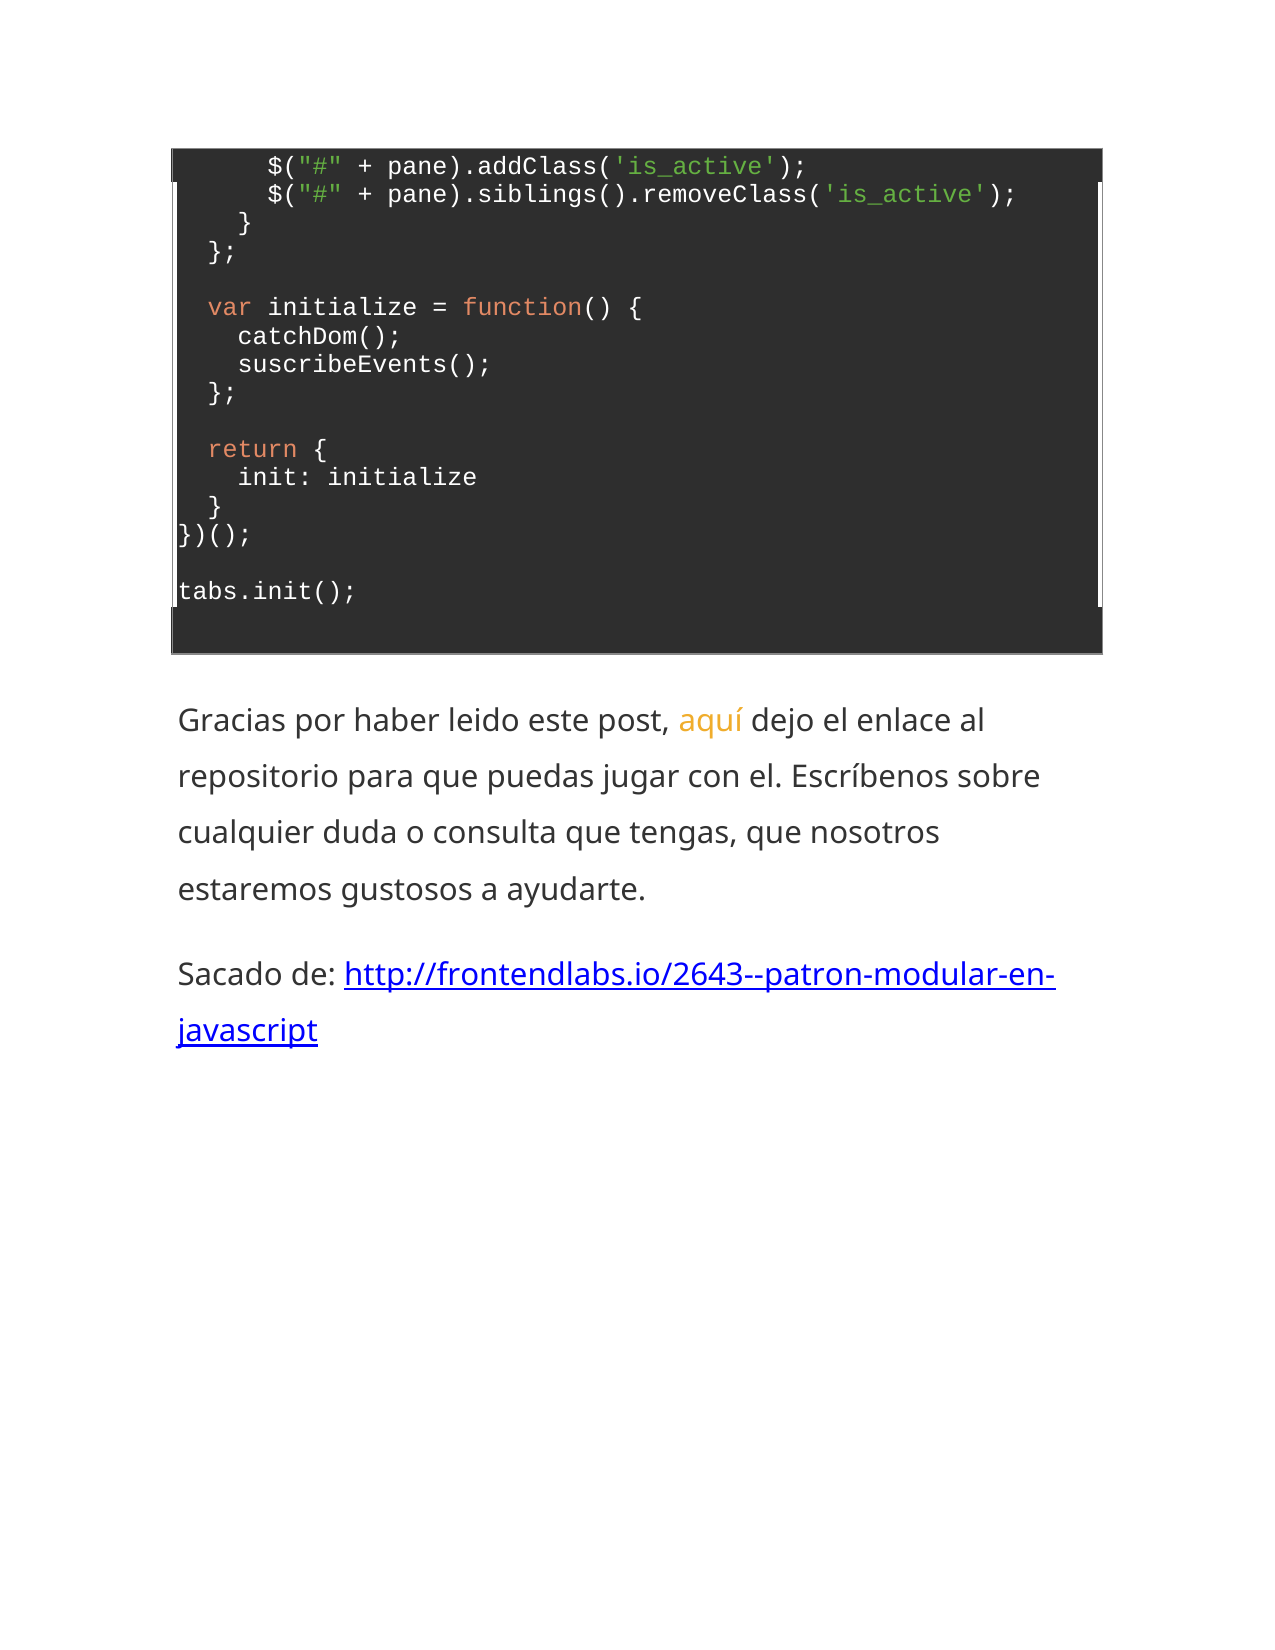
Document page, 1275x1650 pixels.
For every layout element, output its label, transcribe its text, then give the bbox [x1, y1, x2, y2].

text })(); [177, 522, 1098, 550]
text } [177, 210, 1098, 238]
text }; [177, 238, 1098, 267]
text }; [177, 380, 1098, 408]
text } [177, 493, 1098, 522]
text Sacado de: http://frontendlabs.io/2643--patron-modular-en-javascript [177, 938, 1098, 1051]
text tabs.init(); [177, 578, 1098, 601]
text suscribeEvents(); [177, 352, 1098, 380]
text $("#" + pane).addClass('is_active'); [173, 149, 1102, 182]
text $("#" + pane).siblings().removeClass('is_active'); [177, 182, 1098, 210]
text return { [177, 437, 1098, 465]
text var initialize = function() { [177, 295, 1098, 323]
text catchDom(); [177, 323, 1098, 352]
text init: initialize [177, 465, 1098, 493]
text Gracias por haber leido este post, aquí dejo el enlace al repositorio para que puedas jugar con el. Escríbenos sobre cualquier duda o consulta que tengas, que nosotros estaremos gustosos a ayudarte. [177, 684, 1098, 909]
